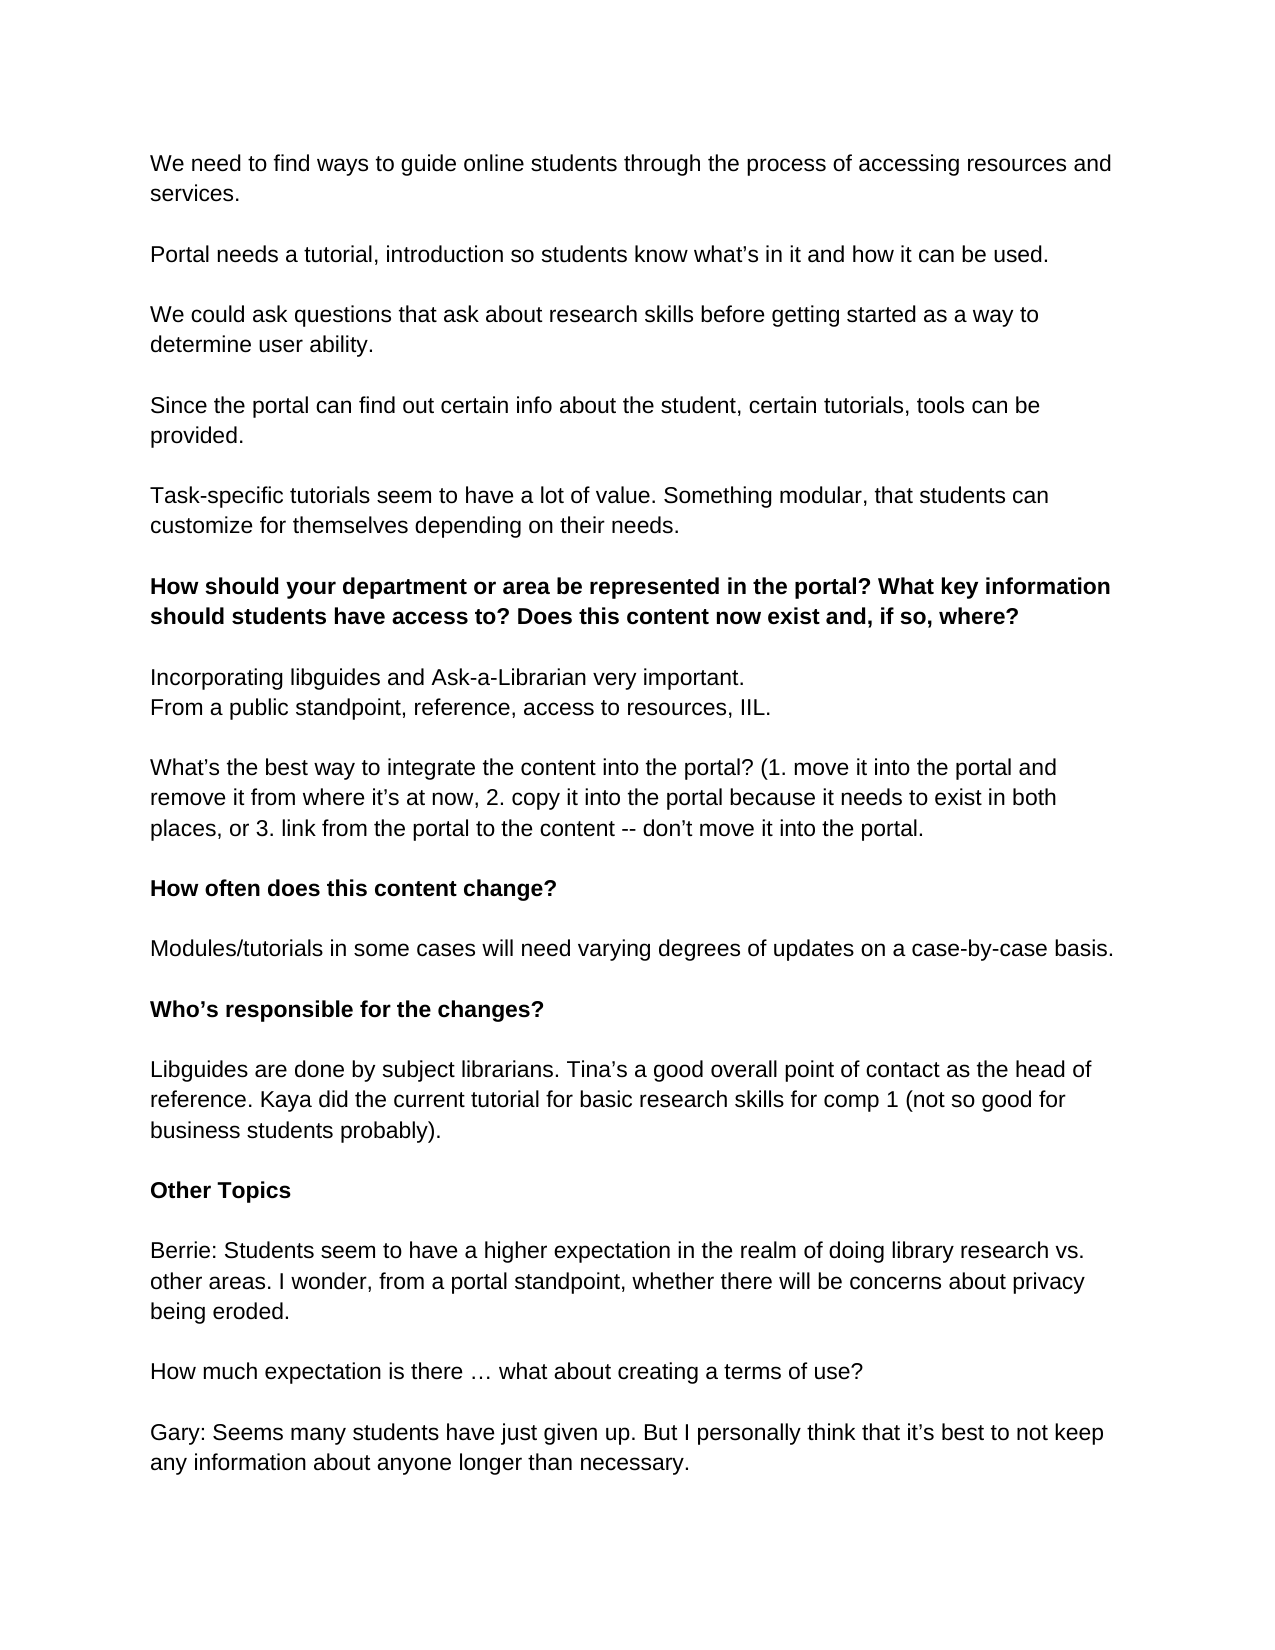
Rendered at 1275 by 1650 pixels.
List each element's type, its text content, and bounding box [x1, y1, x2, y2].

text Libguides are done by subject librarians. Tina’s a good overall point of contact as the head of reference. Kaya did the current tutorial for basic research skills for comp 1 (not so good for business students probably). [150, 1056, 1125, 1143]
text From a public standpoint, reference, access to resources, IIL. [150, 694, 1125, 720]
text How should your department or area be represented in the portal? What key information should students have access to? Does this content now exist and, if so, where? [150, 573, 1125, 629]
text Task-specific tutorials seem to have a lot of value. Something modular, that students can customize for themselves depending on their needs. [150, 482, 1125, 539]
text How often does this content change? [150, 875, 1125, 901]
text Portal needs a tutorial, introduction so students know what’s in it and how it can be used. [150, 241, 1125, 267]
text Berrie: Students seem to have a higher expectation in the realm of doing library research vs. other areas. I wonder, from a portal standpoint, whether there will be concerns about privacy being eroded. [150, 1237, 1125, 1324]
text Since the portal can find out certain info about the student, certain tutorials, tools can be provided. [150, 392, 1125, 448]
text Gary: Seems many students have just given up. But I personally think that it’s best to not keep any information about anyone longer than necessary. [150, 1419, 1125, 1475]
text What’s the best way to integrate the content into the portal? (1. move it into the portal and remove it from where it’s at now, 2. copy it into the portal because it needs to exist in both places, or 3. link from the portal to the content -- don’t move it into the portal. [150, 754, 1125, 841]
text Who’s responsible for the changes? [150, 996, 1125, 1022]
text We could ask questions that ask about research skills before getting started as a way to determine user ability. [150, 301, 1125, 358]
text We need to find ways to guide online students through the process of accessing resources and services. [150, 150, 1125, 207]
text Incorporating libguides and Ask-a-Librarian very important. [150, 663, 1125, 690]
text Modules/tutorials in some cases will need varying degrees of updates on a case-by-case basis. [150, 935, 1125, 962]
text Other Topics [150, 1177, 1125, 1203]
text How much expectation is there … what about creating a terms of use? [150, 1358, 1125, 1385]
